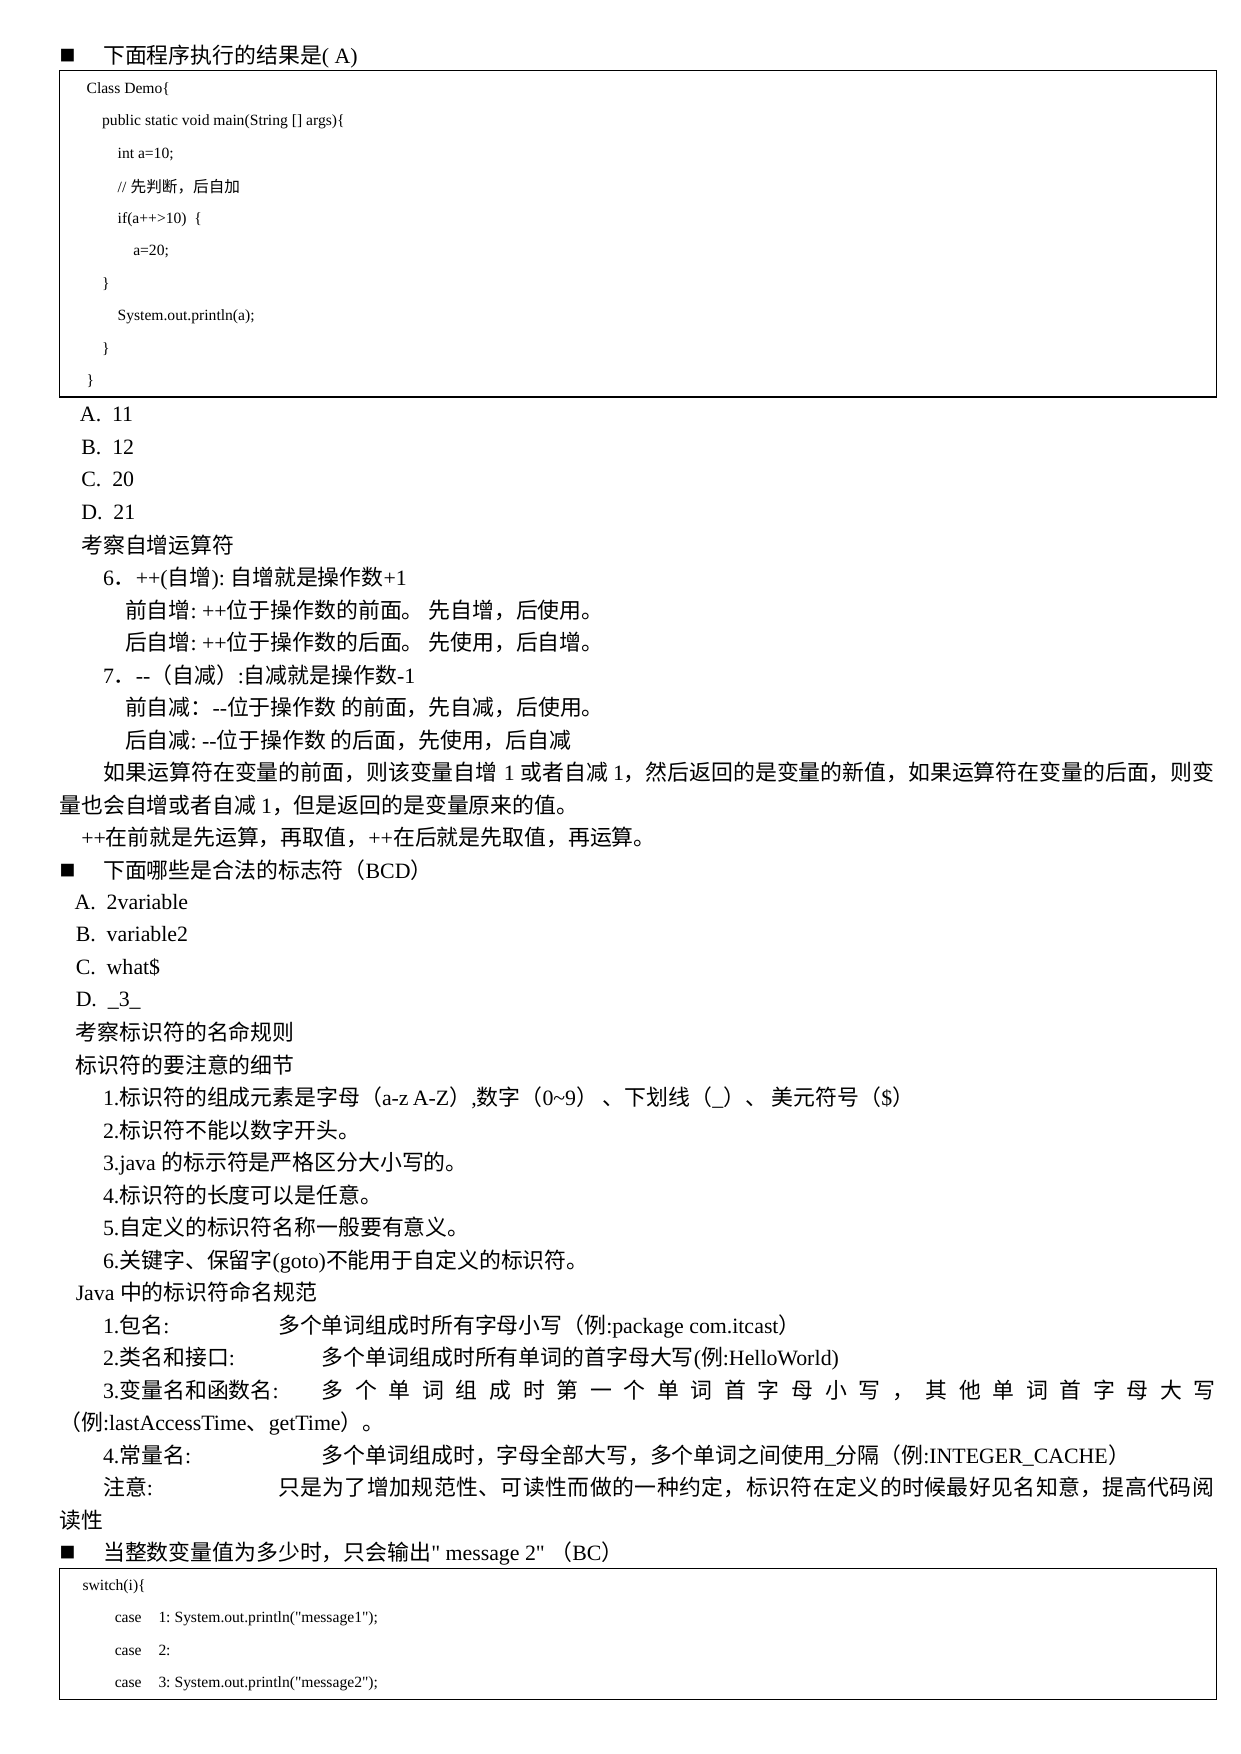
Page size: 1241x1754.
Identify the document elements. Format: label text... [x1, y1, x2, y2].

text 考察自增运算符 [59, 527, 1217, 560]
list 当整数变量值为多少时，只会输出" message 2" （BC） [59, 1535, 1217, 1567]
text 前自增: ++位于操作数的前面。 先自增，后使用。 [59, 592, 1217, 625]
text A. 2variable [59, 885, 1217, 917]
table_header Class Demo{ public static void main(String [] args){ int a=10; // 先判断，后自加 if(a++>10) { a=20; } System.out.println(a); } } [60, 71, 1216, 396]
text 4.标识符的长度可以是任意。 [59, 1177, 1217, 1210]
text 2.标识符不能以数字开头。 [59, 1112, 1217, 1145]
text 考察标识符的名命规则 [59, 1015, 1217, 1047]
text 6．++(自增): 自增就是操作数+1 [59, 560, 1217, 592]
text D. _3_ [59, 982, 1217, 1015]
text D. 21 [59, 495, 1217, 527]
text 3.变量名和函数名: 多个单词组成时第一个单词首字母小写，其他单词首字母大写（例:lastAccessTime、getTime）。 [59, 1372, 1217, 1437]
text B. 12 [59, 430, 1217, 462]
text 6.关键字、保留字(goto)不能用于自定义的标识符。 [59, 1242, 1217, 1275]
text C. 20 [59, 462, 1217, 495]
text Java 中的标识符命名规范 [59, 1275, 1217, 1307]
text A. 11 [59, 398, 1217, 430]
text 1.包名: 多个单词组成时所有字母小写（例:package com.itcast） [59, 1307, 1217, 1340]
text 3.java 的标示符是严格区分大小写的。 [59, 1145, 1217, 1177]
text 前自减：--位于操作数 的前面，先自减，后使用。 [59, 690, 1217, 722]
text 后自减: --位于操作数 的后面，先使用，后自减 [59, 722, 1217, 755]
text 7．--（自减）:自减就是操作数-1 [59, 657, 1217, 690]
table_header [60, 1569, 1216, 1698]
text 注意: 只是为了增加规范性、可读性而做的一种约定，标识符在定义的时候最好见名知意，提高代码阅读性 [59, 1470, 1217, 1535]
text 后自增: ++位于操作数的后面。 先使用，后自增。 [59, 625, 1217, 657]
text 4.常量名: 多个单词组成时，字母全部大写，多个单词之间使用_分隔（例:INTEGER_CACHE） [59, 1437, 1217, 1470]
text 1.标识符的组成元素是字母（a-z A-Z）,数字（0~9） 、下划线（_）、 美元符号（$） [59, 1080, 1217, 1112]
text 5.自定义的标识符名称一般要有意义。 [59, 1210, 1217, 1242]
text C. what$ [59, 950, 1217, 982]
text 2.类名和接口: 多个单词组成时所有单词的首字母大写(例:HelloWorld) [59, 1340, 1217, 1372]
text 标识符的要注意的细节 [59, 1047, 1217, 1080]
list 下面哪些是合法的标志符（BCD） [59, 852, 1217, 885]
list 下面程序执行的结果是( A) [59, 38, 1217, 70]
text ++在前就是先运算，再取值，++在后就是先取值，再运算。 [59, 820, 1217, 852]
text B. variable2 [59, 917, 1217, 950]
text 如果运算符在变量的前面，则该变量自增 1 或者自减 1，然后返回的是变量的新值，如果运算符在变量的后面，则变量也会自增或者自减 1，但是返回的是变量原来的值。 [59, 755, 1217, 820]
